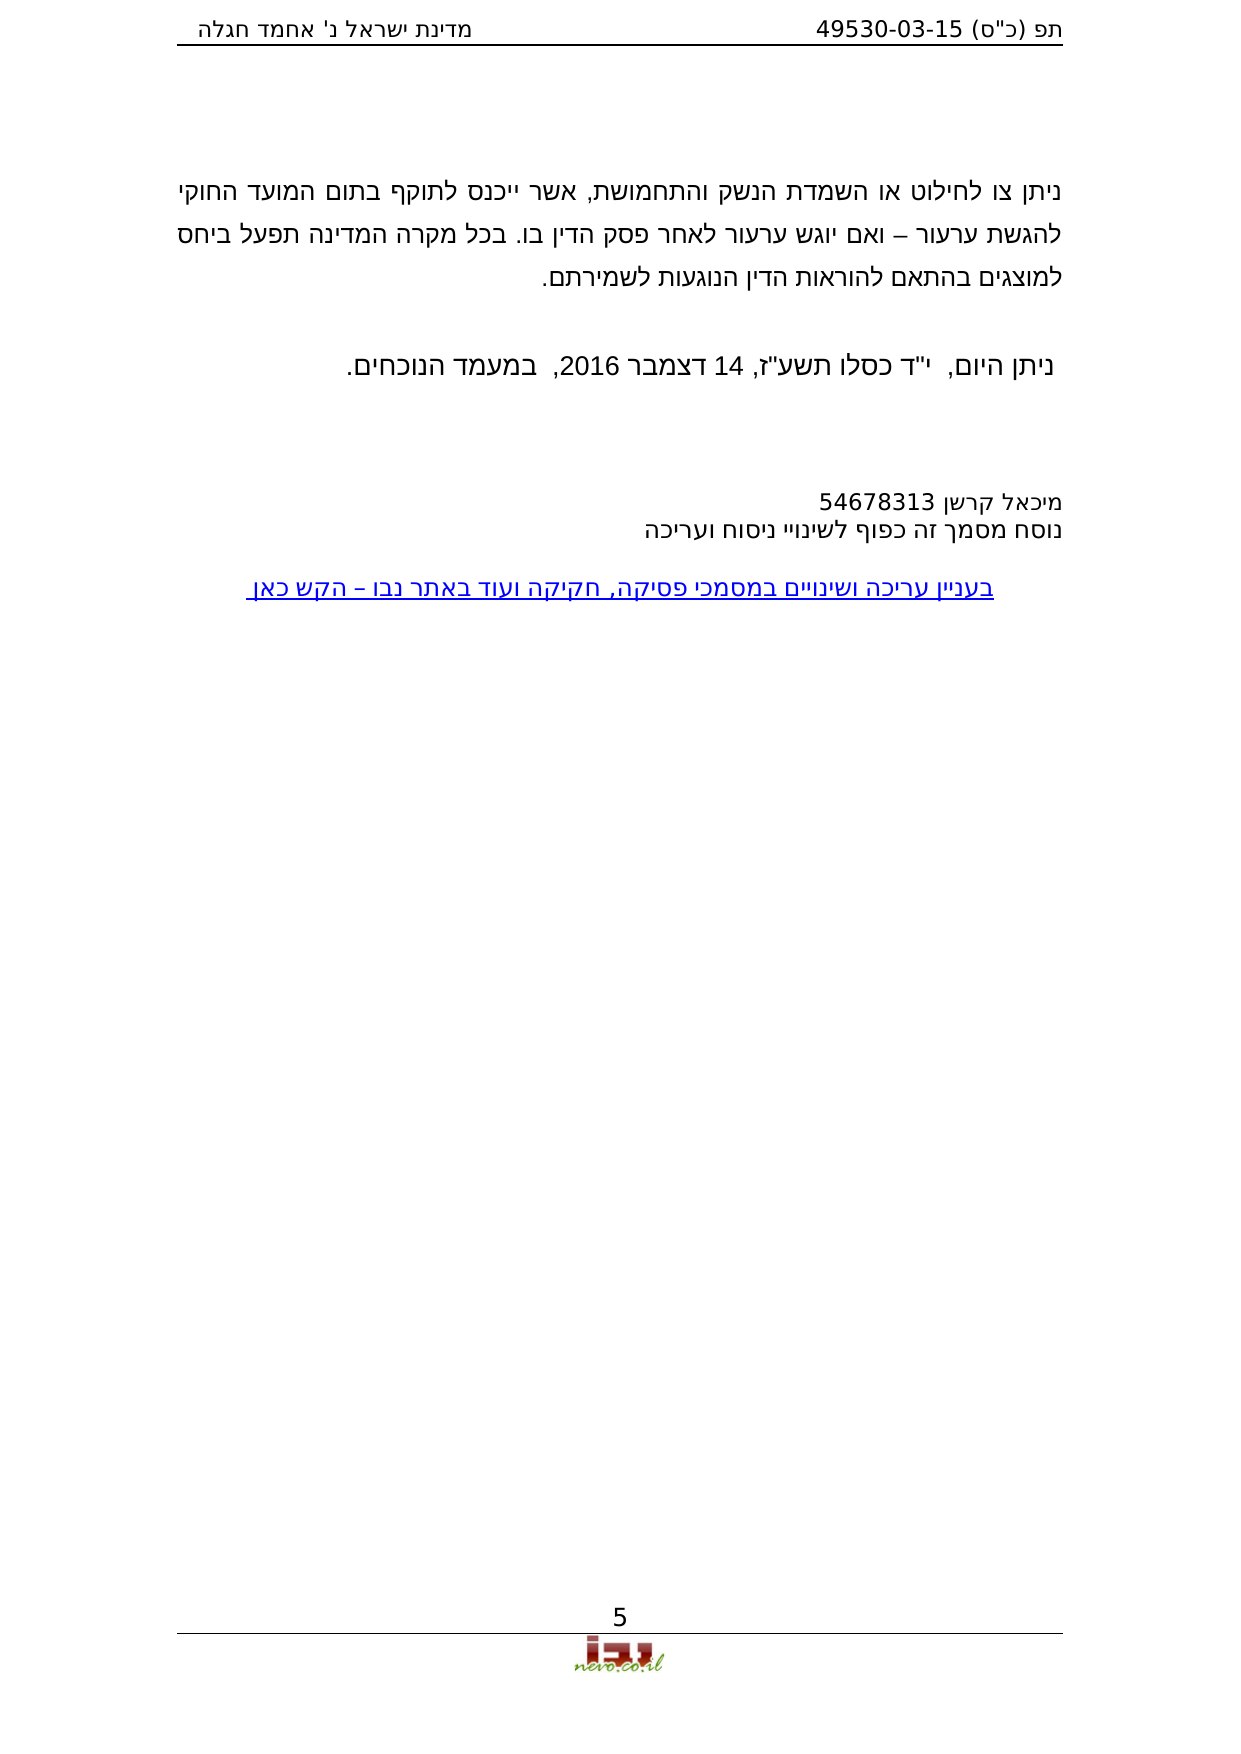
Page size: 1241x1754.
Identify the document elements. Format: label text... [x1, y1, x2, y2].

text מיכאל קרשן 54678313 [177, 489, 1063, 515]
picture [574, 1635, 666, 1673]
text 5129371ניתן היום, י"ד כסלו תשע"ז, 14 דצמבר 2016, במעמד הנוכחים. [177, 350, 1063, 381]
text ניתן צו לחילוט או השמדת הנשק והתחמושת, אשר ייכנס לתוקף בתום המועד החוקי להגשת ערעור – ואם יוגש ערעור לאחר פסק הדין בו. בכל מקרה המדינה תפעל ביחס למוצגים בהתאם להוראות הדין הנוגעות לשמירתם. [177, 177, 1063, 292]
text נוסח מסמך זה כפוף לשינויי ניסוח ועריכה [177, 515, 1063, 544]
text בעניין עריכה ושינויים במסמכי פסיקה, חקיקה ועוד באתר נבו – הקש כאן [177, 573, 1063, 602]
